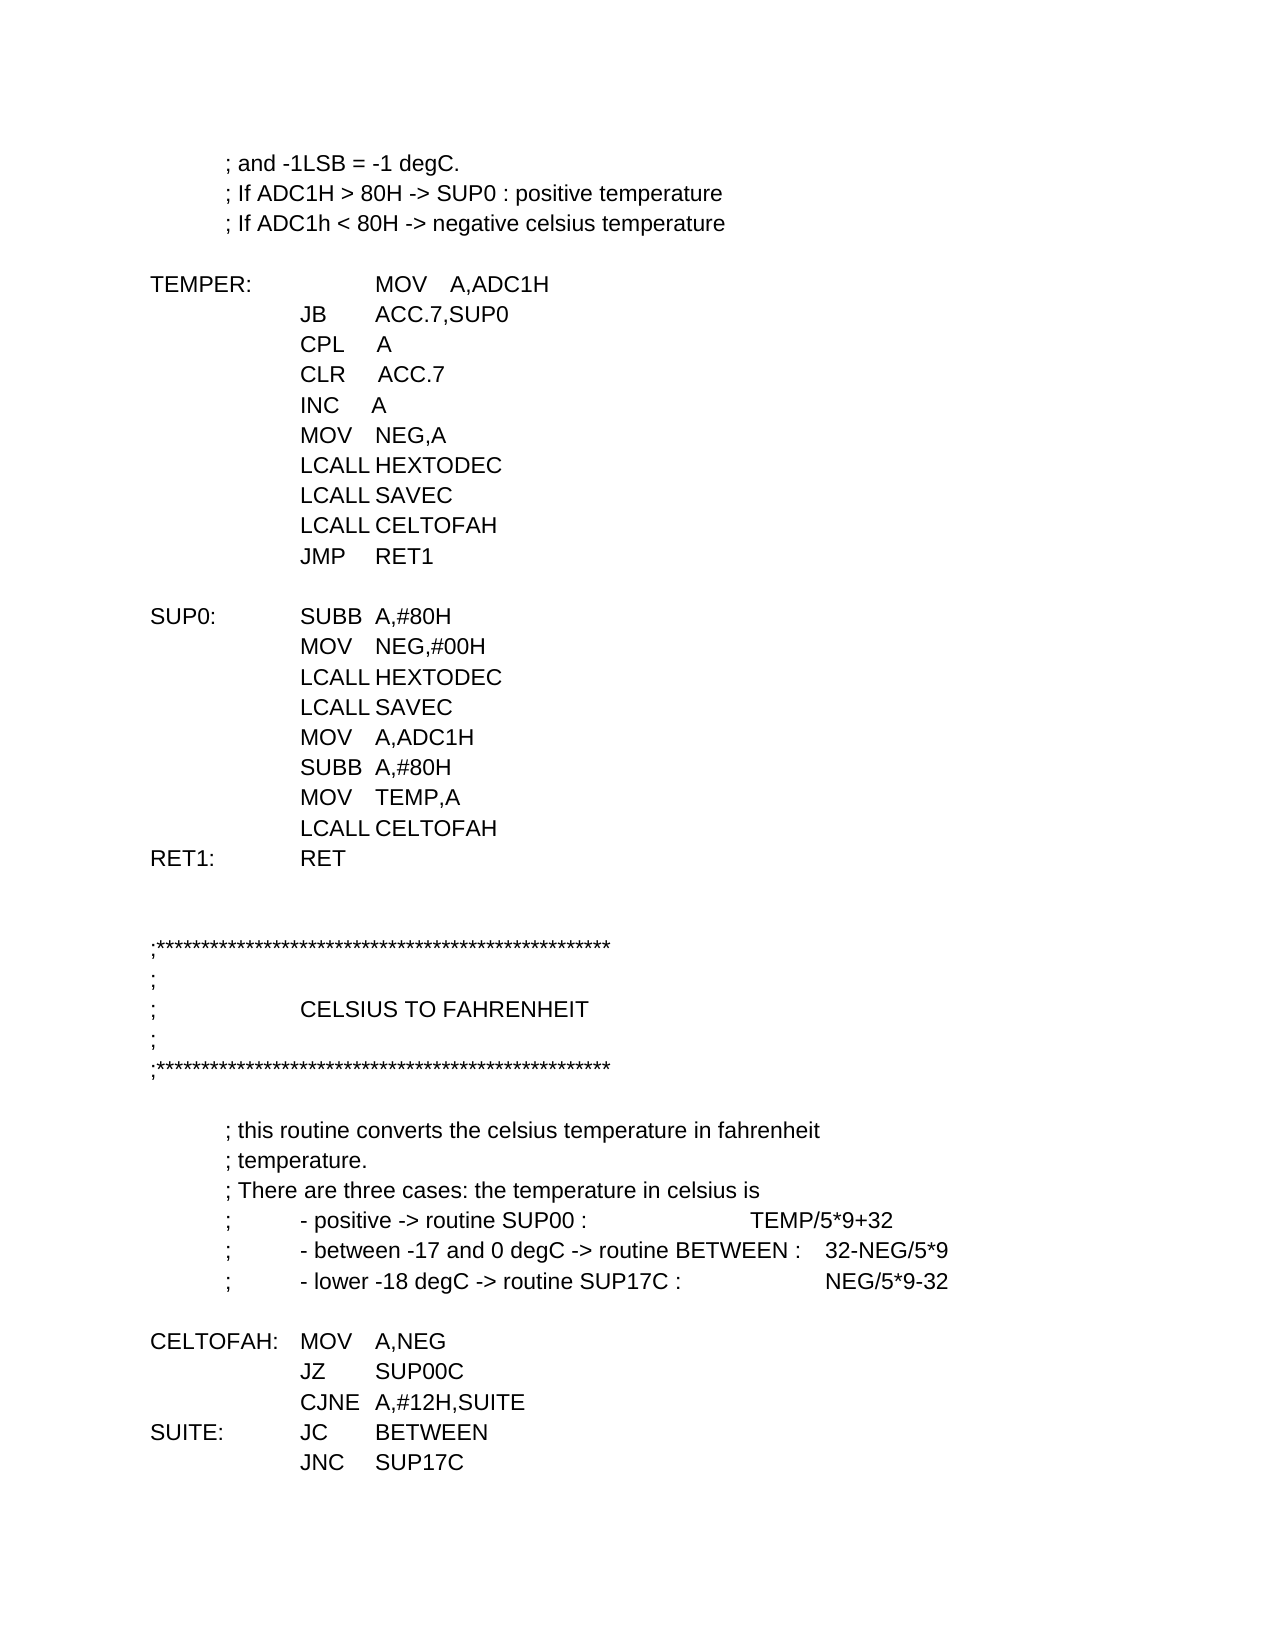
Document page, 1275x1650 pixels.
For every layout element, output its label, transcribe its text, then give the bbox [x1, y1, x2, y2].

text JB ACC.7,SUP0 [150, 301, 1125, 327]
text MOV TEMP,A [150, 784, 1125, 811]
text INC A [150, 392, 1125, 418]
text ; temperature. [150, 1147, 1125, 1173]
text ; There are three cases: the temperature in celsius is [150, 1177, 1125, 1203]
text JNC SUP17C [150, 1449, 1125, 1475]
text RET1: RET [150, 845, 1125, 871]
text LCALL CELTOFAH [150, 512, 1125, 539]
text LCALL SAVEC [150, 694, 1125, 720]
text CPL A [150, 331, 1125, 358]
text LCALL HEXTODEC [150, 452, 1125, 478]
text TEMPER: MOV A,ADC1H [150, 271, 1125, 297]
text ; If ADC1H > 80H -> SUP0 : positive temperature [150, 180, 1125, 207]
text JZ SUP00C [150, 1358, 1125, 1385]
text ; this routine converts the celsius temperature in fahrenheit [150, 1117, 1125, 1143]
text CLR ACC.7 [150, 361, 1125, 388]
text ; and -1LSB = -1 degC. [150, 150, 1125, 176]
text JMP RET1 [150, 543, 1125, 569]
text ; - lower -18 degC -> routine SUP17C : NEG/5*9-32 [150, 1268, 1125, 1294]
text SUBB A,#80H [150, 754, 1125, 781]
text LCALL SAVEC [150, 482, 1125, 509]
text SUITE: JC BETWEEN [150, 1419, 1125, 1445]
text MOV NEG,#00H [150, 633, 1125, 660]
text ;*************************************************** [150, 935, 1125, 962]
text CJNE A,#12H,SUITE [150, 1388, 1125, 1415]
text ; - positive -> routine SUP00 : TEMP/5*9+32 [150, 1207, 1125, 1234]
text ; If ADC1h < 80H -> negative celsius temperature [150, 210, 1125, 237]
text ; - between -17 and 0 degC -> routine BETWEEN : 32-NEG/5*9 [150, 1237, 1125, 1264]
text ; [150, 1026, 1125, 1052]
text ;*************************************************** [150, 1056, 1125, 1083]
text ; [150, 966, 1125, 992]
text LCALL HEXTODEC [150, 663, 1125, 690]
text ; CELSIUS TO FAHRENHEIT [150, 996, 1125, 1022]
text SUP0: SUBB A,#80H [150, 603, 1125, 629]
text LCALL CELTOFAH [150, 814, 1125, 841]
text CELTOFAH: MOV A,NEG [150, 1328, 1125, 1354]
text MOV A,ADC1H [150, 724, 1125, 750]
text MOV NEG,A [150, 422, 1125, 448]
